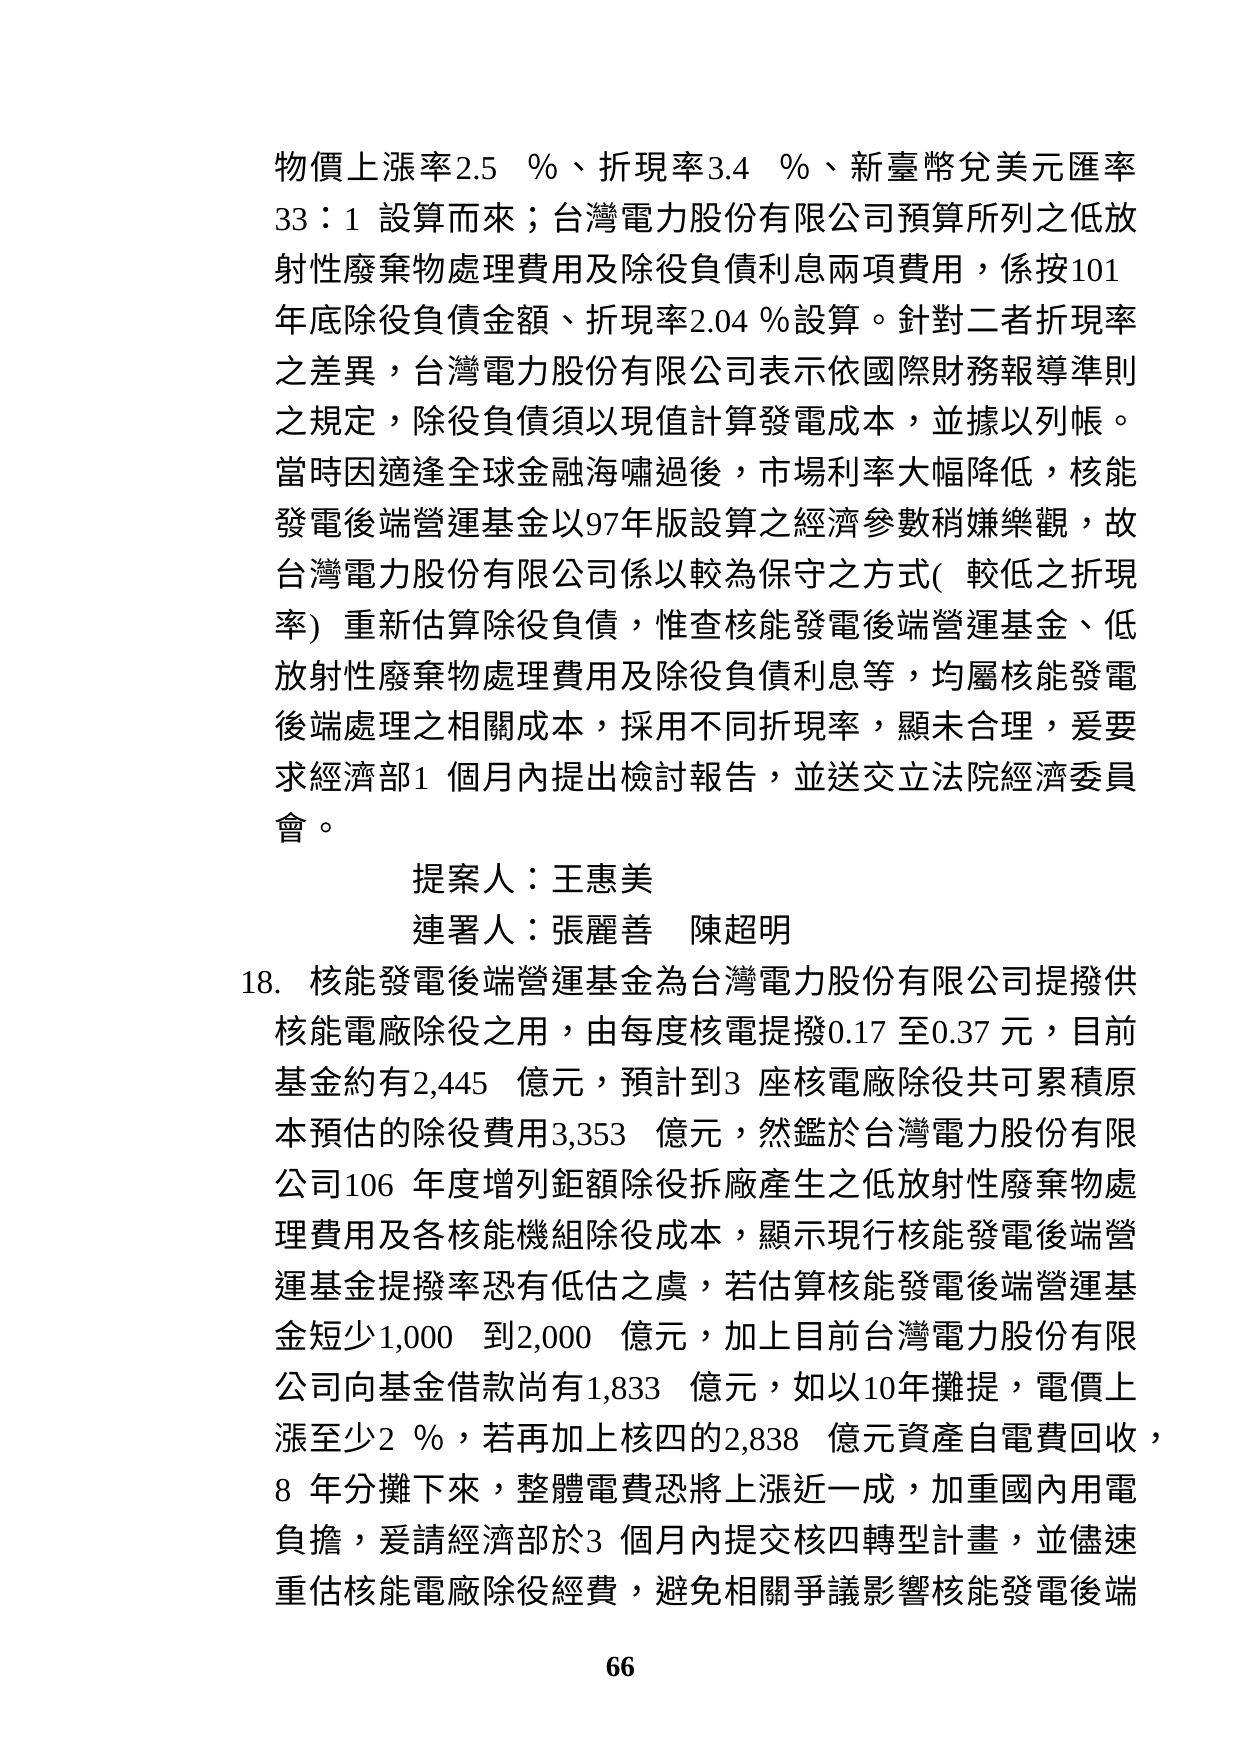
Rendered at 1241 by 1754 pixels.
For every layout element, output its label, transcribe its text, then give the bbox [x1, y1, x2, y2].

text 提案人：王惠美 [379, 852, 1035, 902]
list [228, 140, 1139, 852]
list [228, 953, 1139, 1614]
text 連署人：張麗善 陳超明 [379, 902, 1035, 953]
